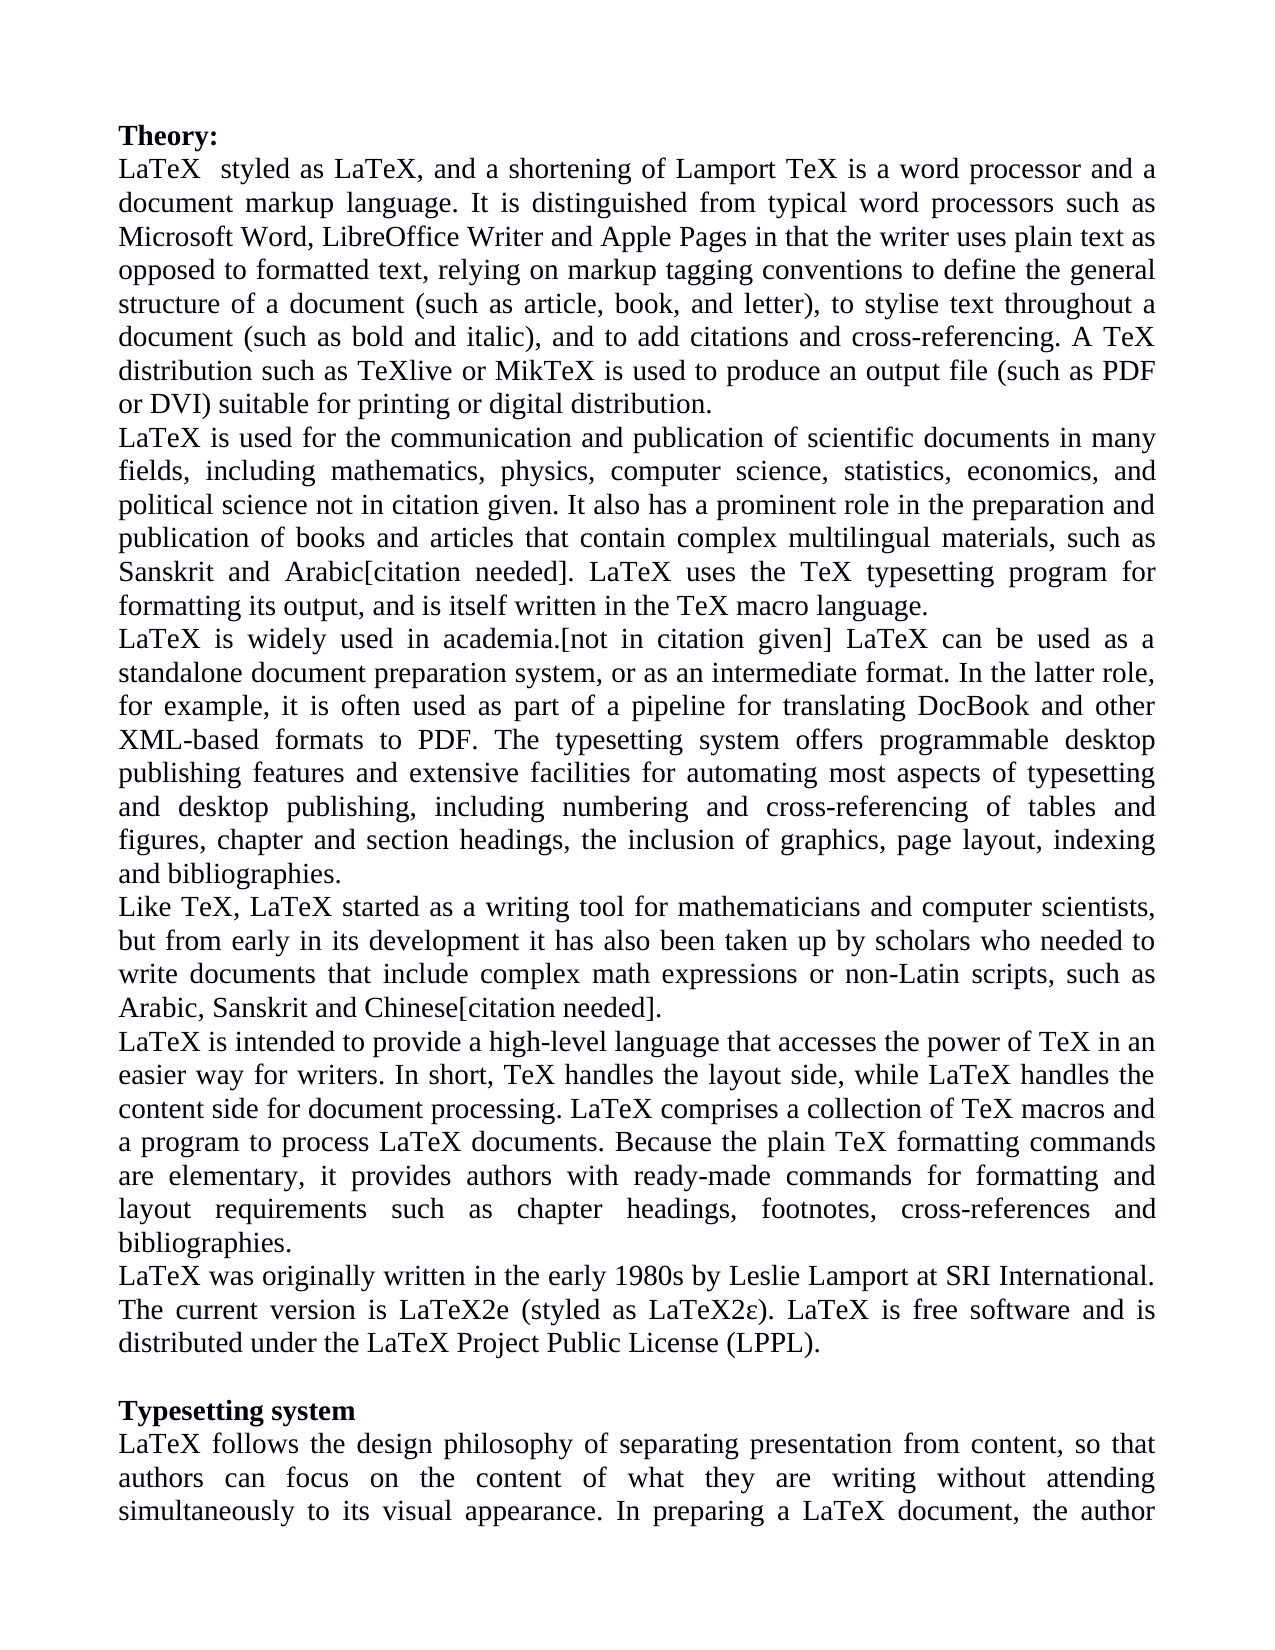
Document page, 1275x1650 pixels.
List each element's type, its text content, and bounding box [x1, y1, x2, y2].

text Theory: [118, 118, 1157, 152]
text LaTeX is intended to provide a high-level language that accesses the power of TeX in an easier way for writers. In short, TeX handles the layout side, while LaTeX handles the content side for document processing. LaTeX comprises a collection of TeX macros and a program to process LaTeX documents. Because the plain TeX formatting commands are elementary, it provides authors with ready-made commands for formatting and layout requirements such as chapter headings, footnotes, cross-references and bibliographies. [118, 1024, 1157, 1258]
text LaTeX is widely used in academia.[not in citation given] LaTeX can be used as a standalone document preparation system, or as an intermediate format. In the latter role, for example, it is often used as part of a pipeline for translating DocBook and other XML-based formats to PDF. The typesetting system offers programmable desktop publishing features and extensive facilities for automating most aspects of typesetting and desktop publishing, including numbering and cross-referencing of tables and figures, chapter and section headings, the inclusion of graphics, page layout, indexing and bibliographies. [118, 621, 1157, 889]
text LaTeX is used for the communication and publication of scientific documents in many fields, including mathematics, physics, computer science, statistics, economics, and political science not in citation given. It also has a prominent role in the preparation and publication of books and articles that contain complex multilingual materials, such as Sanskrit and Arabic[citation needed]. LaTeX uses the TeX typesetting program for formatting its output, and is itself written in the TeX macro language. [118, 420, 1157, 621]
text Typesetting system [118, 1393, 1157, 1426]
text LaTeX styled as LaTeX, and a shortening of Lamport TeX is a word processor and a document markup language. It is distinguished from typical word processors such as Microsoft Word, LibreOffice Writer and Apple Pages in that the writer uses plain text as opposed to formatted text, relying on markup tagging conventions to define the general structure of a document (such as article, book, and letter), to stylise text throughout a document (such as bold and italic), and to add citations and cross-referencing. A TeX distribution such as TeXlive or MikTeX is used to produce an output file (such as PDF or DVI) suitable for printing or digital distribution. [118, 152, 1157, 420]
text Like TeX, LaTeX started as a writing tool for mathematicians and computer scientists, but from early in its development it has also been taken up by scholars who needed to write documents that include complex math expressions or non-Latin scripts, such as Arabic, Sanskrit and Chinese[citation needed]. [118, 889, 1157, 1024]
text LaTeX was originally written in the early 1980s by Leslie Lamport at SRI International. The current version is LaTeX2e (styled as LaTeX2ε). LaTeX is free software and is distributed under the LaTeX Project Public License (LPPL). [118, 1258, 1157, 1359]
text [118, 1426, 1157, 1527]
